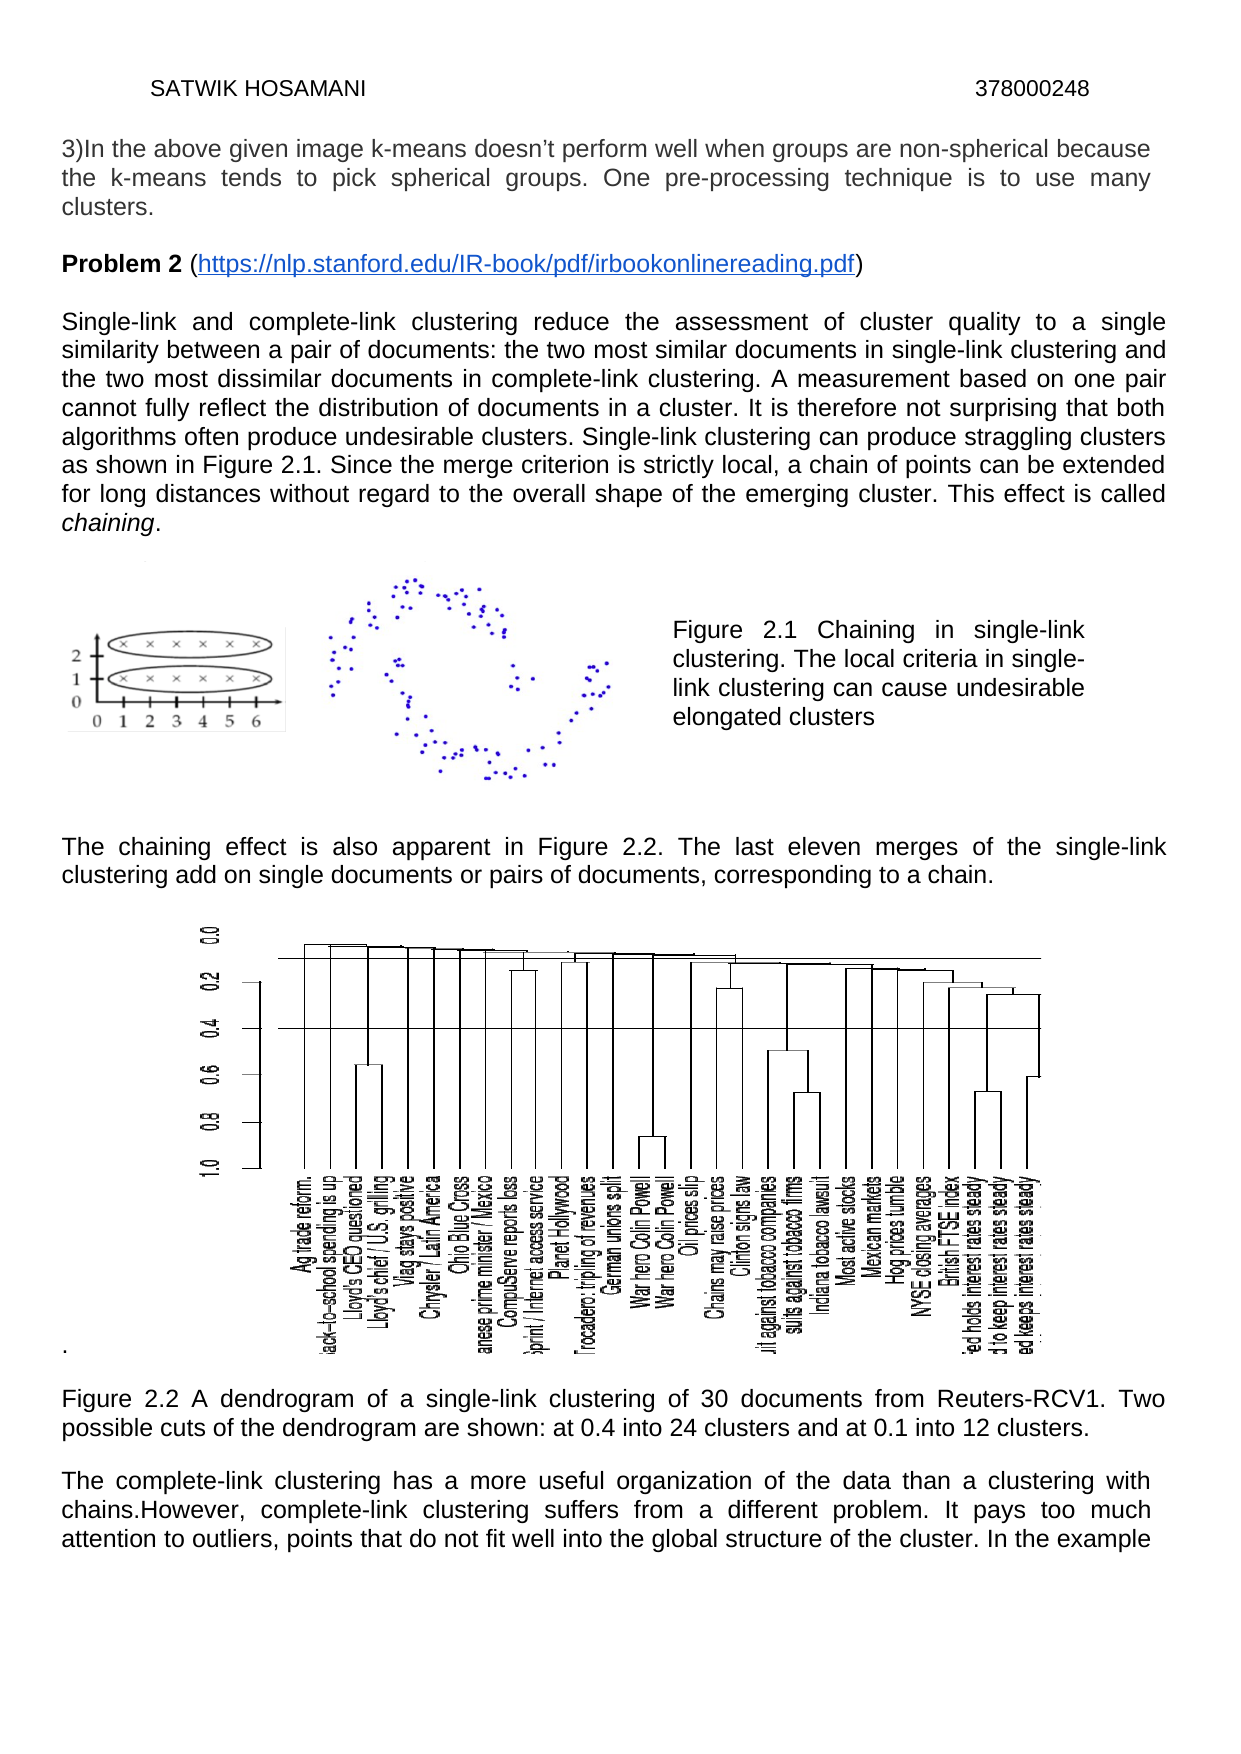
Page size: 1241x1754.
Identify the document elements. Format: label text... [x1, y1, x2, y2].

picture [61, 561, 621, 807]
text Figure 2.1 Chaining in single-link clustering. The local criteria in single-link clustering can cause undesirable elongated clusters [672, 615, 1086, 730]
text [61, 1466, 1153, 1553]
text The chaining effect is also apparent in Figure 2.2. The last eleven merges of the single-link clustering add on single documents or pairs of documents, corresponding to a chain. [61, 832, 1168, 889]
text Problem 2 (https://nlp.stanford.edu/IR-book/pdf/irbookonlinereading.pdf) [61, 249, 1168, 278]
text Figure 2.2 A dendrogram of a single-link clustering of 30 documents from Reuters-RCV1. Two possible cuts of the dendrogram are shown: at 0.4 into 24 clusters and at 0.1 into 12 clusters. [61, 1384, 1168, 1441]
picture [68, 914, 1042, 1354]
text 3)In the above given image k-means doesn’t perform well when groups are non-spherical because the k-means tends to pick spherical groups. One pre-processing technique is to use many clusters. [61, 134, 1153, 220]
text Single-link and complete-link clustering reduce the assessment of cluster quality to a single similarity between a pair of documents: the two most similar documents in single-link clustering and the two most dissimilar documents in complete-link clustering. A measurement based on one pair cannot fully reflect the distribution of documents in a cluster. It is therefore not surprising that both algorithms often produce undesirable clusters. Single-link clustering can produce straggling clusters as shown in Figure 2.1. Since the merge criterion is strictly local, a chain of points can be extended for long distances without regard to the overall shape of the emerging cluster. This effect is called chaining. [61, 306, 1168, 536]
